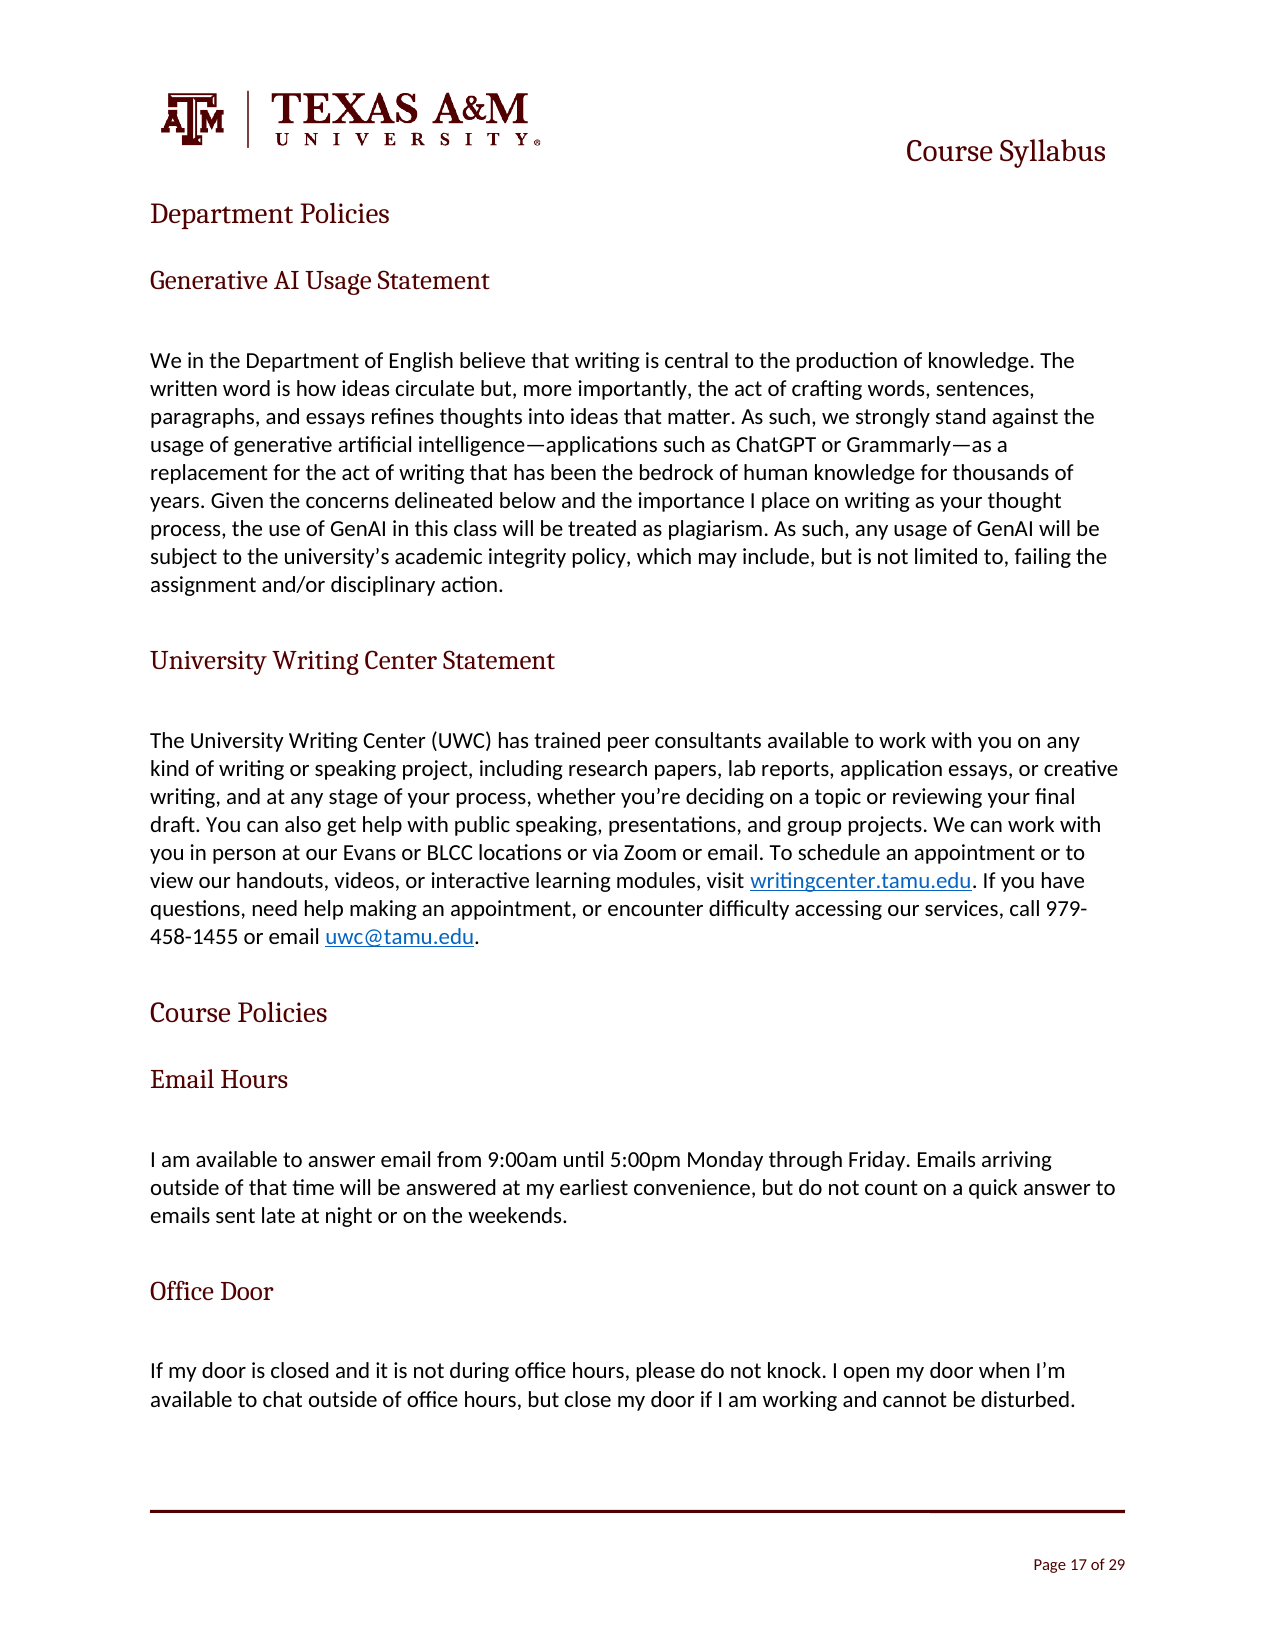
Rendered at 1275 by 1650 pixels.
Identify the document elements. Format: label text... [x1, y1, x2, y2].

subtitle University Writing Center Statement [150, 645, 1125, 707]
subtitle Department Policies [150, 198, 1125, 265]
text If my door is closed and it is not during office hours, please do not knock. I open my door when I’m available to chat outside of office hours, but close my door if I am working and cannot be disturbed. [150, 1357, 1125, 1441]
subtitle Office Door [150, 1276, 1125, 1338]
subtitle Generative AI Usage Statement [150, 265, 1125, 327]
text We in the Department of English believe that writing is central to the production of knowledge. The written word is how ideas circulate but, more importantly, the act of crafting words, sentences, paragraphs, and essays refines thoughts into ideas that matter. As such, we strongly stand against the usage of generative artificial intelligence—applications such as ChatGPT or Grammarly—as a replacement for the act of writing that has been the bedrock of human knowledge for thousands of years. Given the concerns delineated below and the importance I place on writing as your thought process, the use of GenAI in this class will be treated as plagiarism. As such, any usage of GenAI will be subject to the university’s academic integrity policy, which may include, but is not limited to, failing the assignment and/or disciplinary action. [150, 346, 1125, 626]
picture [150, 75, 550, 162]
text The University Writing Center (UWC) has trained peer consultants available to work with you on any kind of writing or speaking project, including research papers, lab reports, application essays, or creative writing, and at any stage of your process, whether you’re deciding on a topic or reviewing your final draft. You can also get help with public speaking, presentations, and group projects. We can work with you in person at our Evans or BLCC locations or via Zoom or email. To schedule an appointment or to view our handouts, videos, or interactive learning modules, visit writingcenter.tamu.edu. If you have questions, need help making an appointment, or encounter difficulty accessing our services, call 979-458-1455 or email uwc@tamu.edu. [150, 726, 1125, 978]
text I am available to answer email from 9:00am until 5:00pm Monday through Friday. Emails arriving outside of that time will be answered at my earliest convenience, but do not count on a quick answer to emails sent late at night or on the weekends. [150, 1145, 1125, 1257]
subtitle Email Hours [150, 1064, 1125, 1126]
subtitle Course Policies [150, 997, 1125, 1064]
